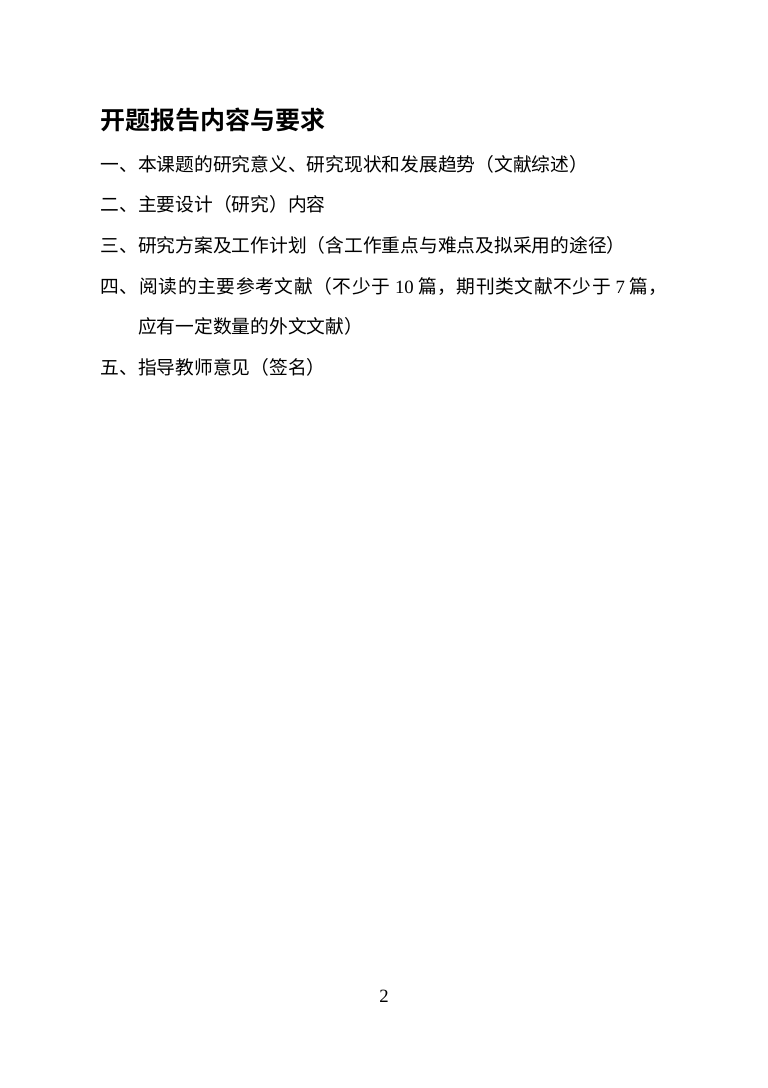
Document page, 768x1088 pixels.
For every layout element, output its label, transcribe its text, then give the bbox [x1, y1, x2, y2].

text 三、研究方案及工作计划（含工作重点与难点及拟采用的途径） [100, 231, 667, 258]
text 一、本课题的研究意义、研究现状和发展趋势（文献综述） [100, 149, 667, 176]
text 开题报告内容与要求 [100, 100, 667, 137]
text 四、阅读的主要参考文献（不少于10篇，期刊类文献不少于7篇，应有一定数量的外文文献） [100, 271, 667, 339]
text 二、主要设计（研究）内容 [100, 190, 667, 217]
text 五、指导教师意见（签名） [100, 353, 667, 380]
